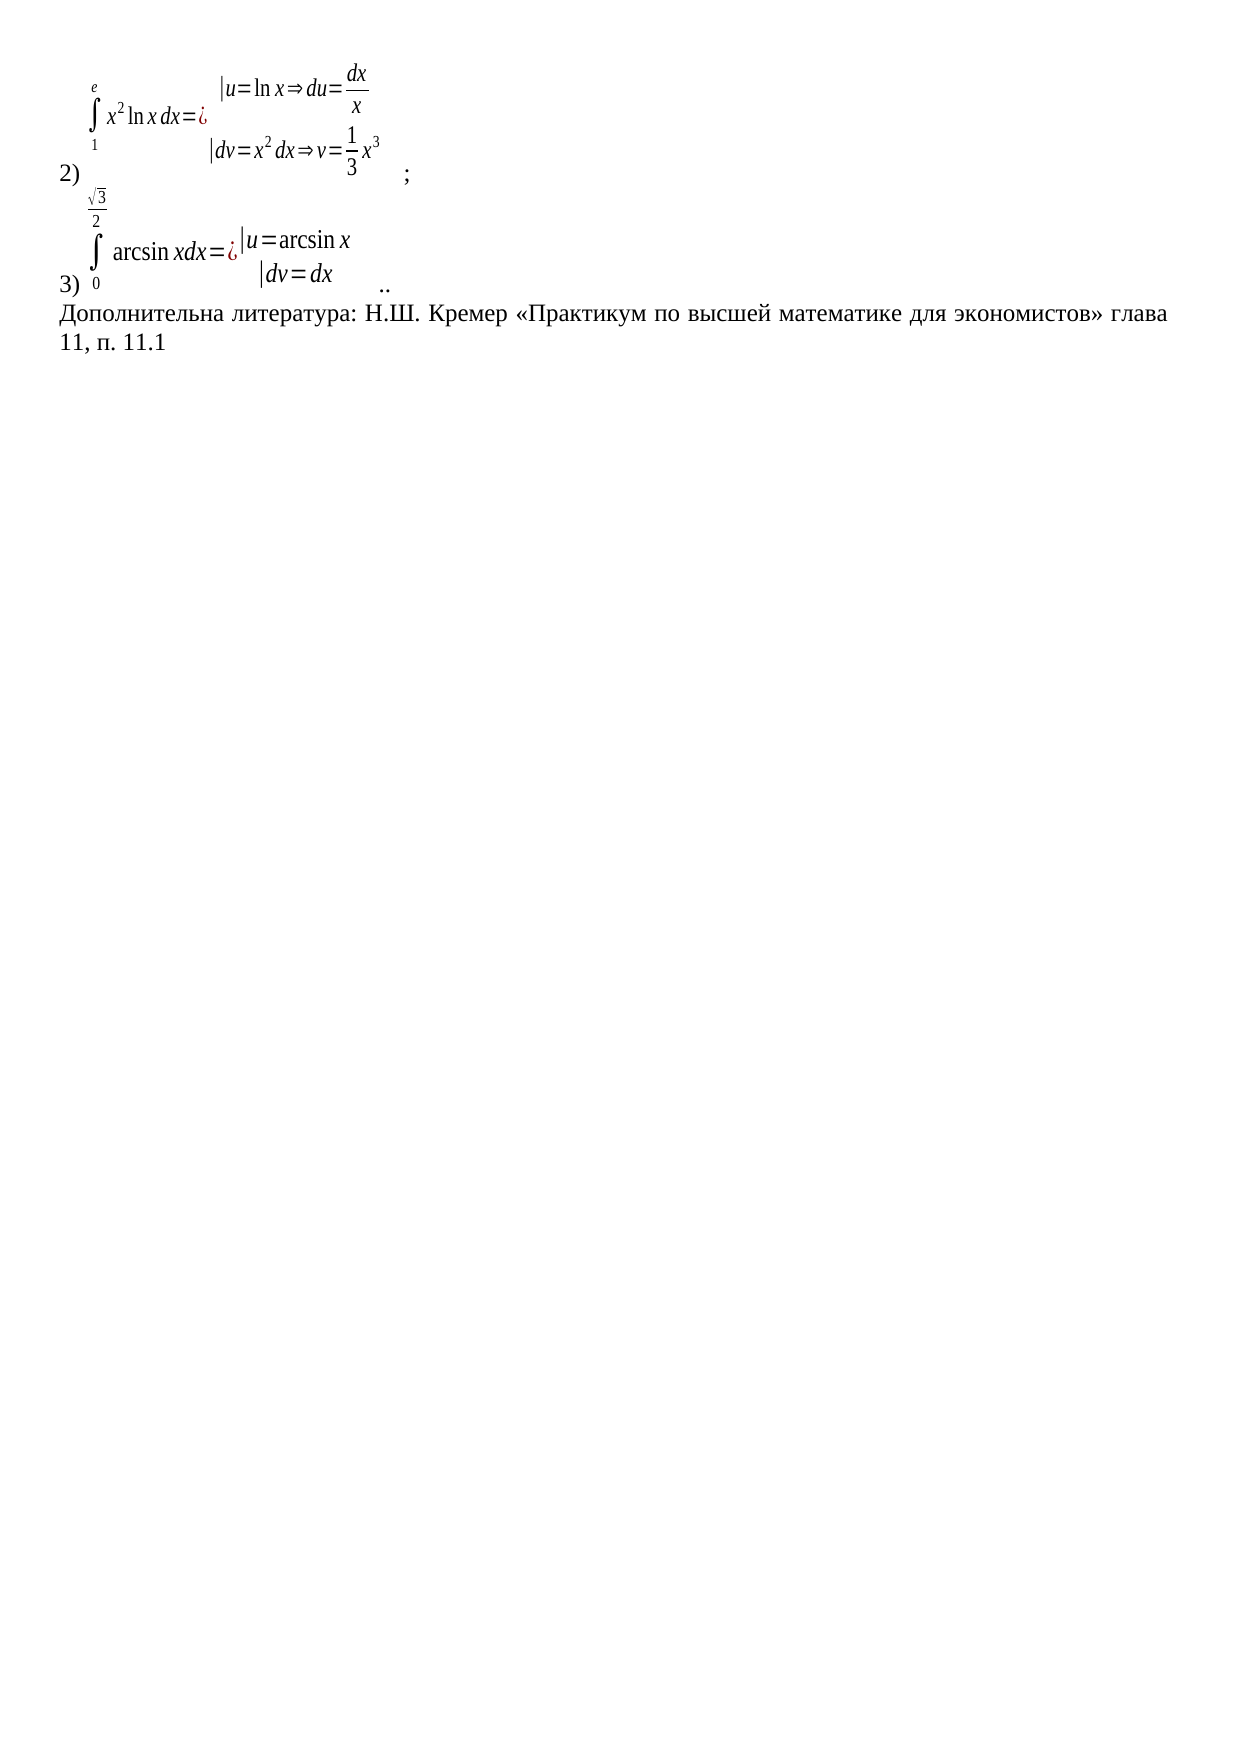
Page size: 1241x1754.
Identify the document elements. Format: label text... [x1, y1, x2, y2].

text 3) .. [59, 186, 1169, 298]
text 2) ; [59, 59, 1169, 186]
text Дополнительна литература: Н.Ш. Кремер «Практикум по высшей математике для экономистов» глава 11, п. 11.1 [59, 298, 1169, 356]
